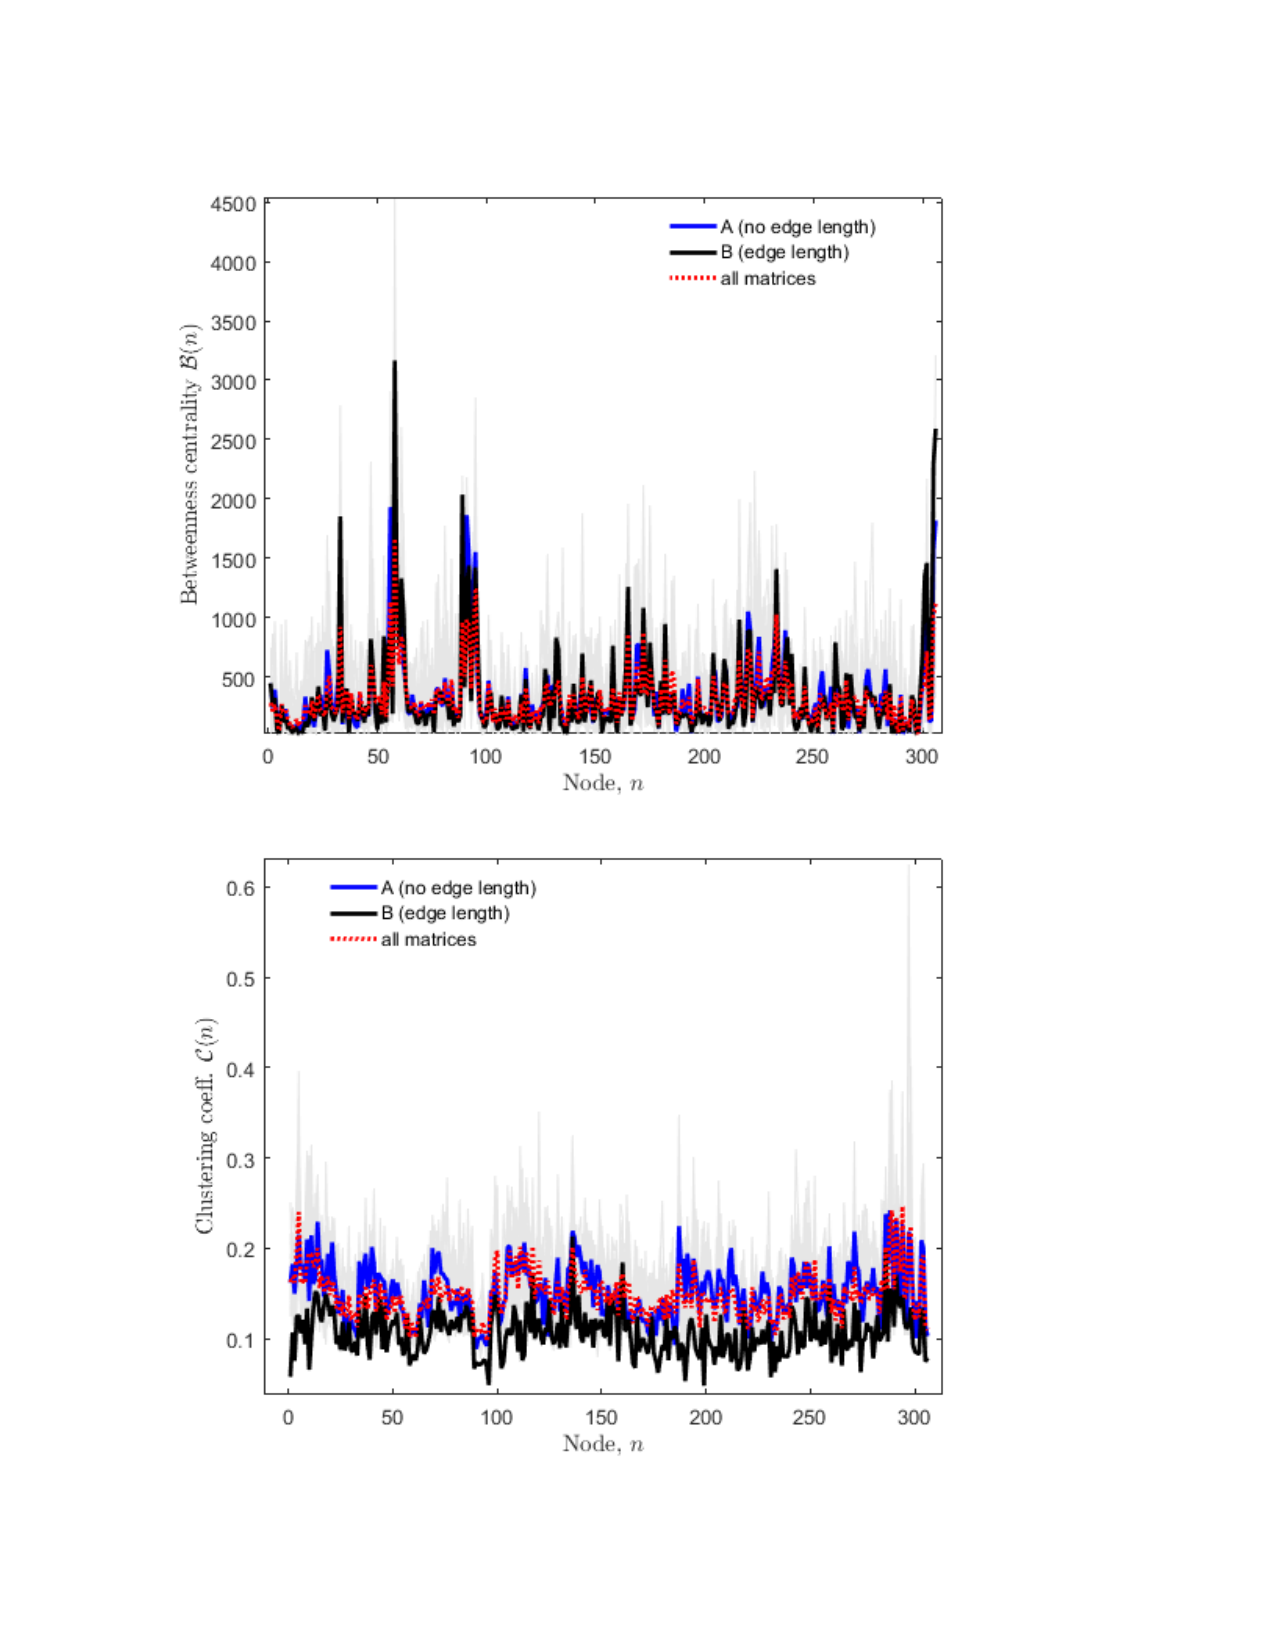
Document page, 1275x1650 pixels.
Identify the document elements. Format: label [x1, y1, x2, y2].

picture [150, 149, 1026, 806]
picture [150, 810, 1026, 1467]
text [150, 150, 1125, 1466]
